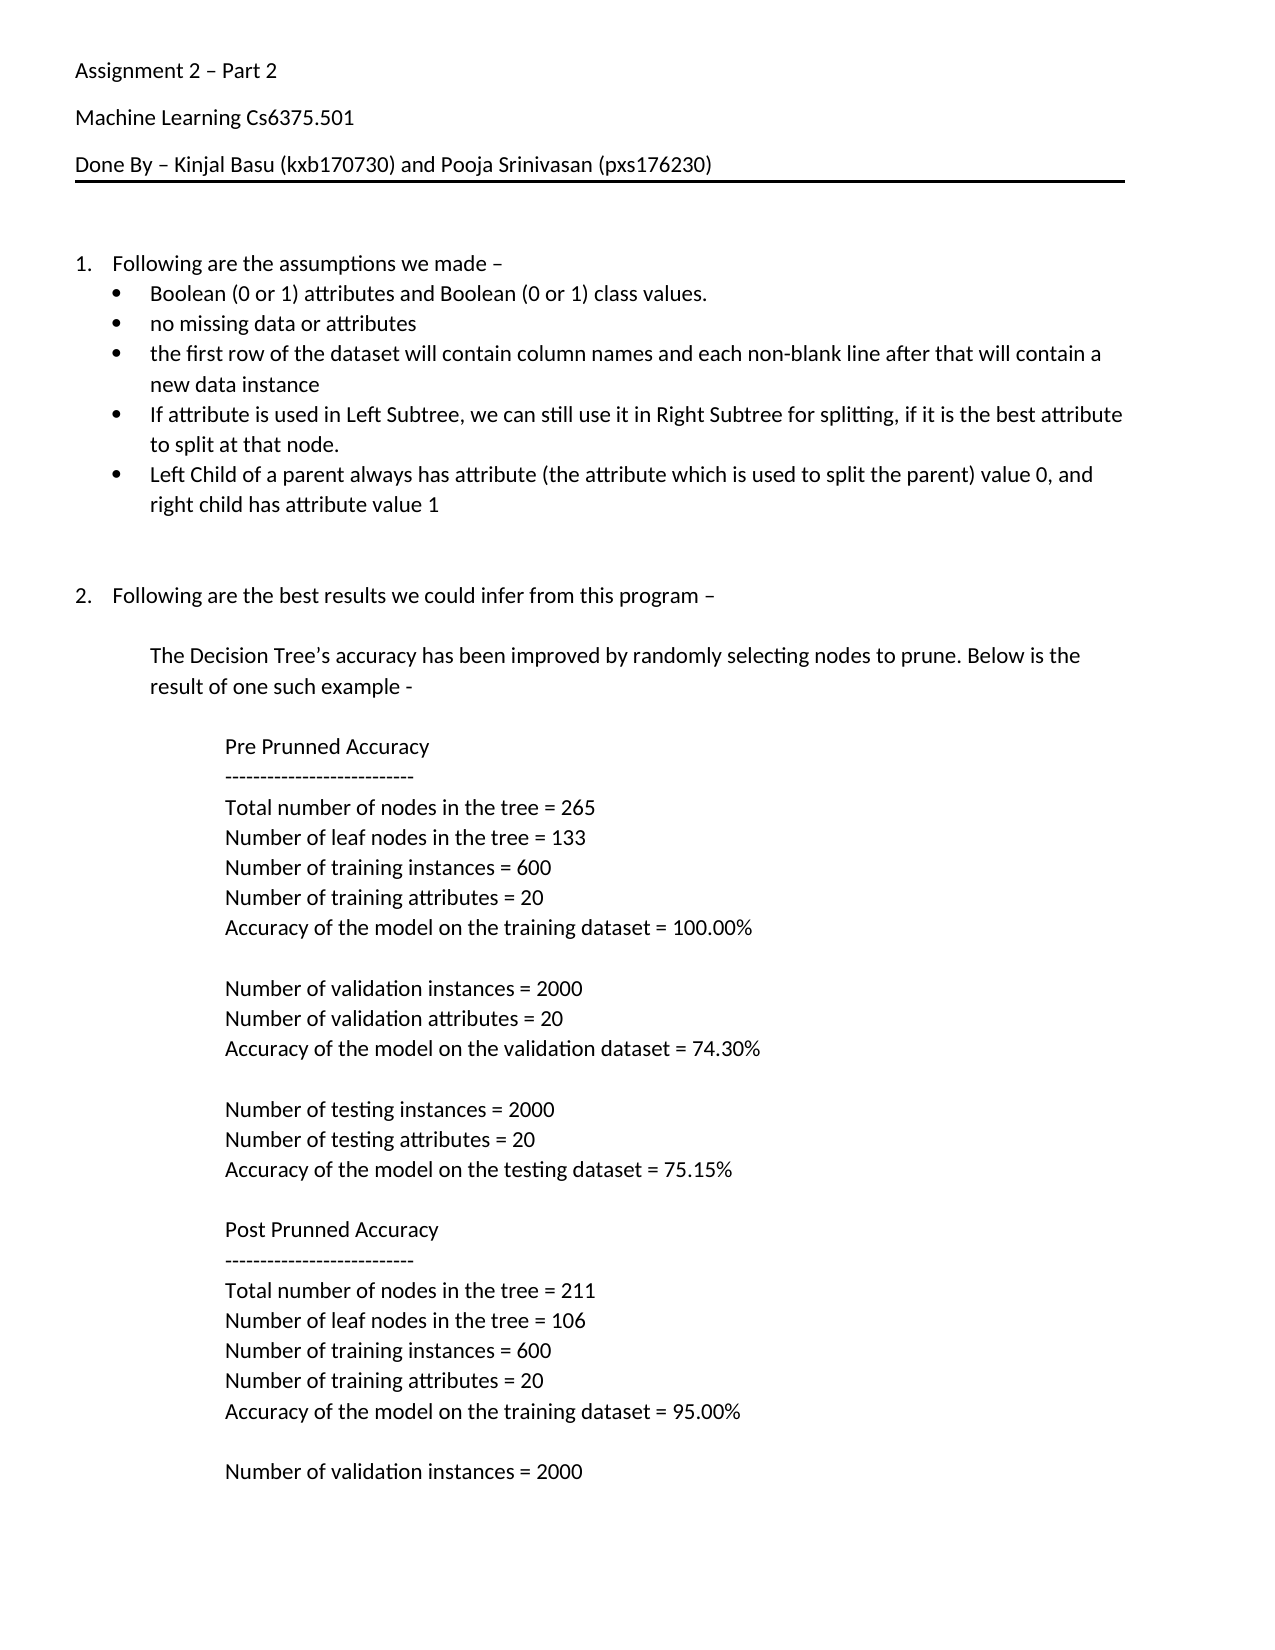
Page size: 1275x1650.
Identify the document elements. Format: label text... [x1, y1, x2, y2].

list Number of training instances = 600 [225, 1336, 1125, 1364]
list Pre Prunned Accuracy [225, 732, 1125, 760]
list The Decision Tree’s accuracy has been improved by randomly selecting nodes to prune. Below is the result of one such example - [150, 642, 1125, 700]
list Post Prunned Accuracy [225, 1216, 1125, 1244]
list Accuracy of the model on the training dataset = 100.00% [225, 913, 1125, 942]
list Total number of nodes in the tree = 211 [225, 1276, 1125, 1304]
list --------------------------- [225, 1246, 1125, 1274]
list Number of training instances = 600 [225, 853, 1125, 881]
list Total number of nodes in the tree = 265 [225, 793, 1125, 821]
list Boolean (0 or 1) attributes and Boolean (0 or 1) class values. [112, 279, 1125, 307]
list Number of validation instances = 2000 [225, 1457, 1125, 1485]
list Left Child of a parent always has attribute (the attribute which is used to split the parent) value 0, and right child has attribute value 1 [112, 460, 1125, 519]
list Number of training attributes = 20 [225, 883, 1125, 911]
list Number of leaf nodes in the tree = 106 [225, 1306, 1125, 1334]
list Accuracy of the model on the testing dataset = 75.15% [225, 1155, 1125, 1183]
list Number of leaf nodes in the tree = 133 [225, 823, 1125, 851]
list Accuracy of the model on the validation dataset = 74.30% [225, 1034, 1125, 1062]
list Number of testing attributes = 20 [225, 1125, 1125, 1153]
list the first row of the dataset will contain column names and each non-blank line after that will contain a new data instance [112, 339, 1125, 398]
text Machine Learning Cs6375.501 [75, 103, 1125, 131]
text Done By – Kinjal Basu (kxb170730) and Pooja Srinivasan (pxs176230) [75, 150, 1125, 180]
list Number of testing instances = 2000 [225, 1095, 1125, 1123]
text Assignment 2 – Part 2 [75, 56, 1125, 84]
list Following are the best results we could infer from this program – [75, 581, 1125, 609]
list Following are the assumptions we made – [75, 249, 1125, 277]
list Number of validation attributes = 20 [225, 1004, 1125, 1032]
list Number of training attributes = 20 [225, 1367, 1125, 1395]
list If attribute is used in Left Subtree, we can still use it in Right Subtree for splitting, if it is the best attribute to split at that node. [112, 400, 1125, 458]
list Number of validation instances = 2000 [225, 974, 1125, 1002]
list no missing data or attributes [112, 309, 1125, 337]
list Accuracy of the model on the training dataset = 95.00% [225, 1397, 1125, 1425]
list --------------------------- [225, 762, 1125, 791]
